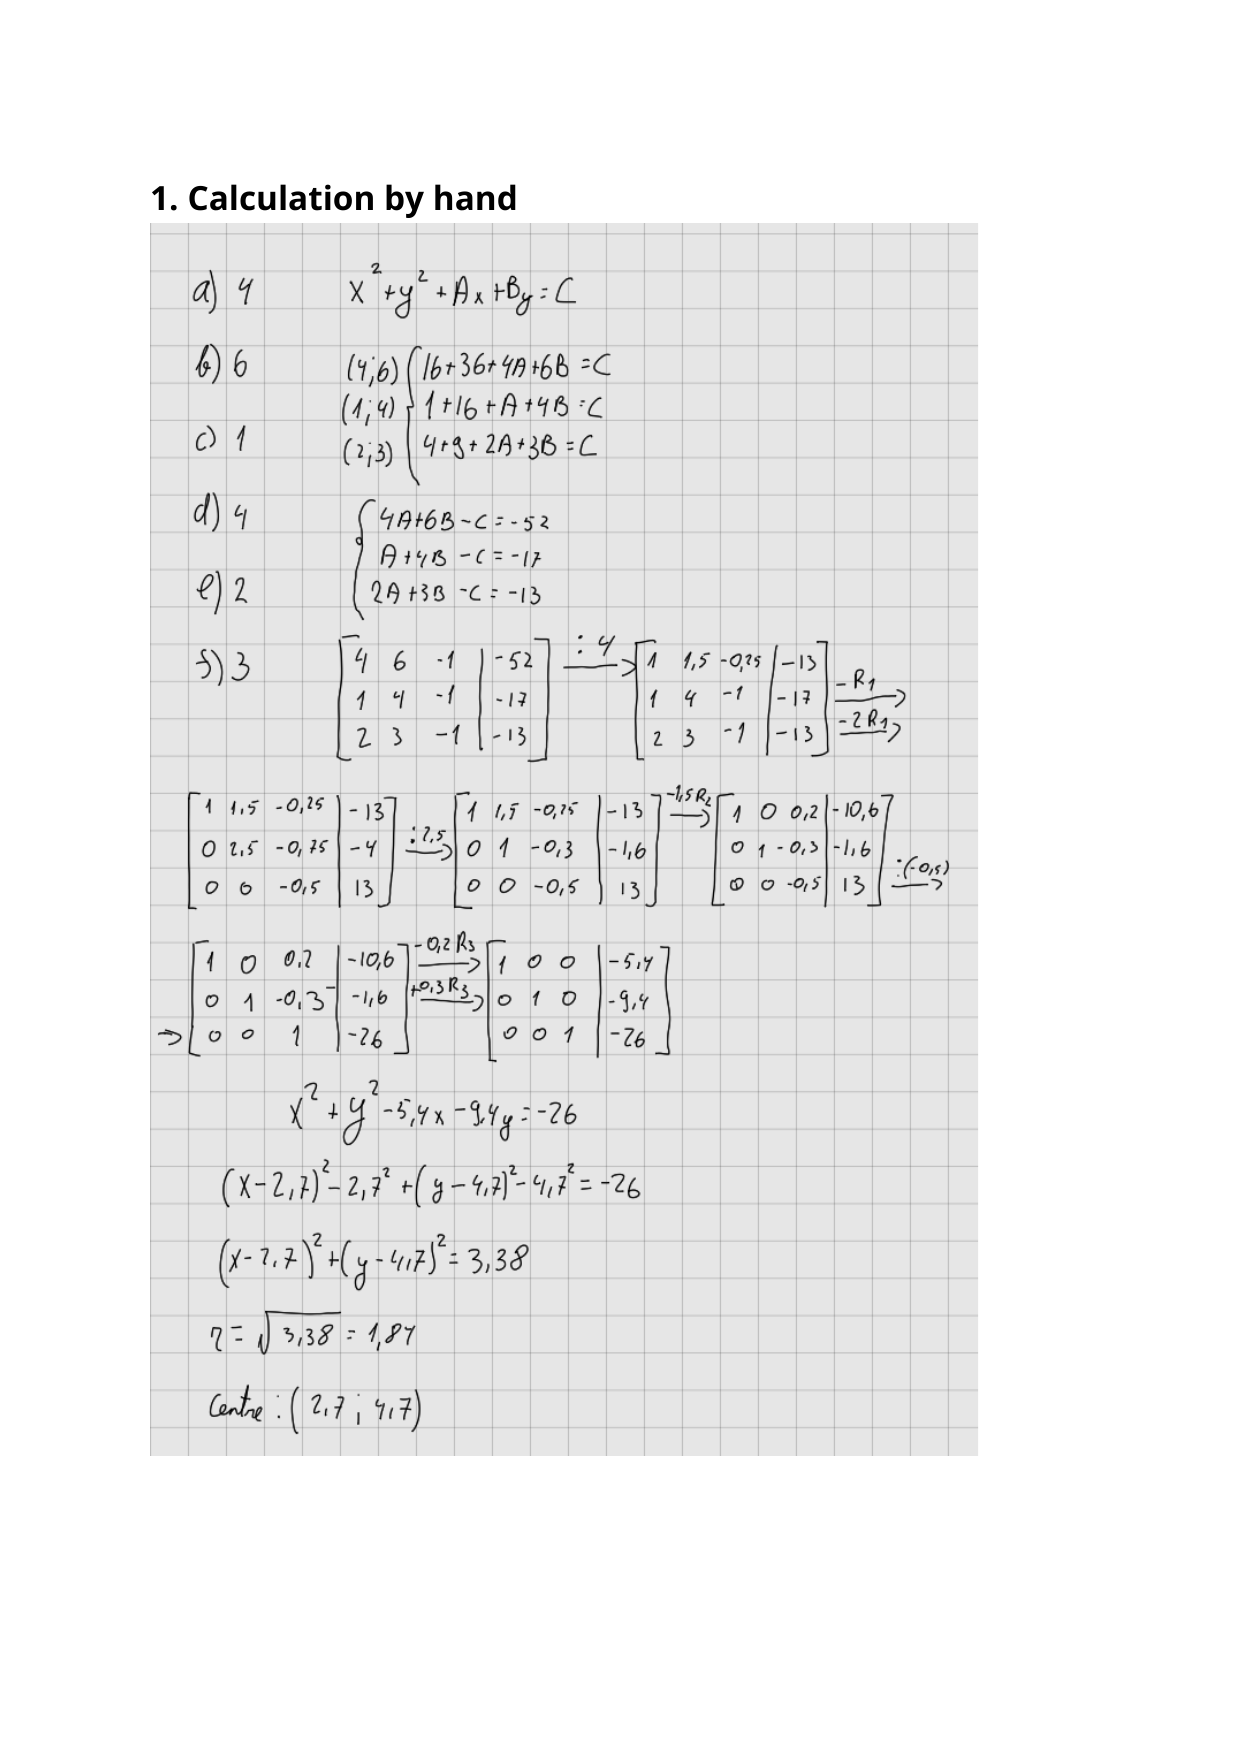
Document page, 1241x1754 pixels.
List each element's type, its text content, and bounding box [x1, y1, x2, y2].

subtitle Calculation by hand [150, 175, 1090, 220]
picture [150, 223, 979, 1456]
